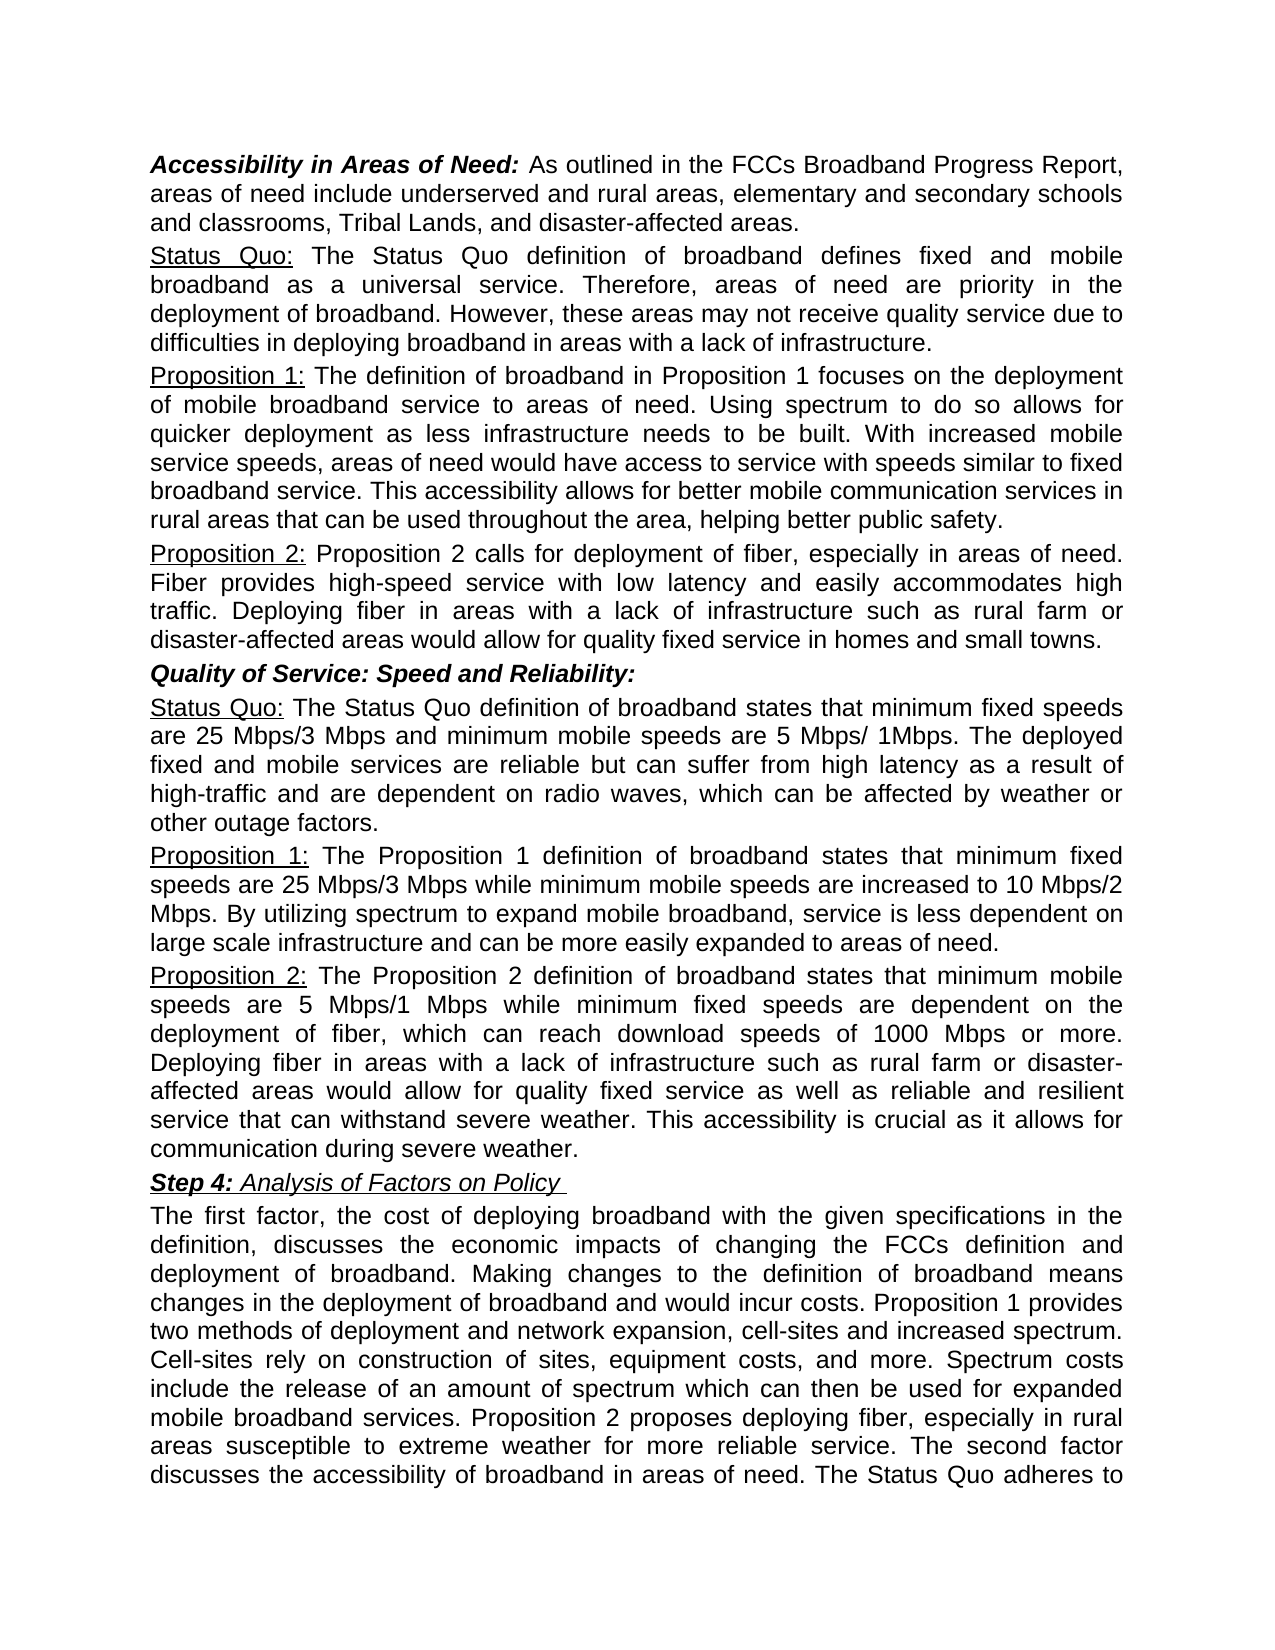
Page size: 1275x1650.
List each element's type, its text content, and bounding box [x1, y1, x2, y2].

text Proposition 2: The Proposition 2 definition of broadband states that minimum mobile speeds are 5 Mbps/1 Mbps while minimum fixed speeds are dependent on the deployment of fiber, which can reach download speeds of 1000 Mbps or more. Deploying fiber in areas with a lack of infrastructure such as rural farm or disaster-affected areas would allow for quality fixed service as well as reliable and resilient service that can withstand severe weather. This accessibility is crucial as it allows for communication during severe weather. [150, 961, 1125, 1162]
text Proposition 1: The definition of broadband in Proposition 1 focuses on the deployment of mobile broadband service to areas of need. Using spectrum to do so allows for quicker deployment as less infrastructure needs to be built. With increased mobile service speeds, areas of need would have access to service with speeds similar to fixed broadband service. This accessibility allows for better mobile communication services in rural areas that can be used throughout the area, helping better public safety. [150, 361, 1125, 534]
text Quality of Service: Speed and Reliability: [150, 659, 1125, 687]
text Proposition 1: The Proposition 1 definition of broadband states that minimum fixed speeds are 25 Mbps/3 Mbps while minimum mobile speeds are increased to 10 Mbps/2 Mbps. By utilizing spectrum to expand mobile broadband, service is less dependent on large scale infrastructure and can be more easily expanded to areas of need. [150, 841, 1125, 956]
text Accessibility in Areas of Need: As outlined in the FCCs Broadband Progress Report, areas of need include underserved and rural areas, elementary and secondary schools and classrooms, Tribal Lands, and disaster-affected areas. [150, 150, 1125, 236]
text Status Quo: The Status Quo definition of broadband states that minimum fixed speeds are 25 Mbps/3 Mbps and minimum mobile speeds are 5 Mbps/ 1Mbps. The deployed fixed and mobile services are reliable but can suffer from high latency as a result of high-traffic and are dependent on radio waves, which can be affected by weather or other outage factors. [150, 692, 1125, 836]
text Proposition 2: Proposition 2 calls for deployment of fiber, especially in areas of need. Fiber provides high-speed service with low latency and easily accommodates high traffic. Deploying fiber in areas with a lack of infrastructure such as rural farm or disaster-affected areas would allow for quality fixed service in homes and small towns. [150, 539, 1125, 654]
text Status Quo: The Status Quo definition of broadband defines fixed and mobile broadband as a universal service. Therefore, areas of need are priority in the deployment of broadband. However, these areas may not receive quality service due to difficulties in deploying broadband in areas with a lack of infrastructure. [150, 241, 1125, 356]
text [150, 1201, 1125, 1489]
text Step 4: Analysis of Factors on Policy [150, 1167, 1125, 1196]
